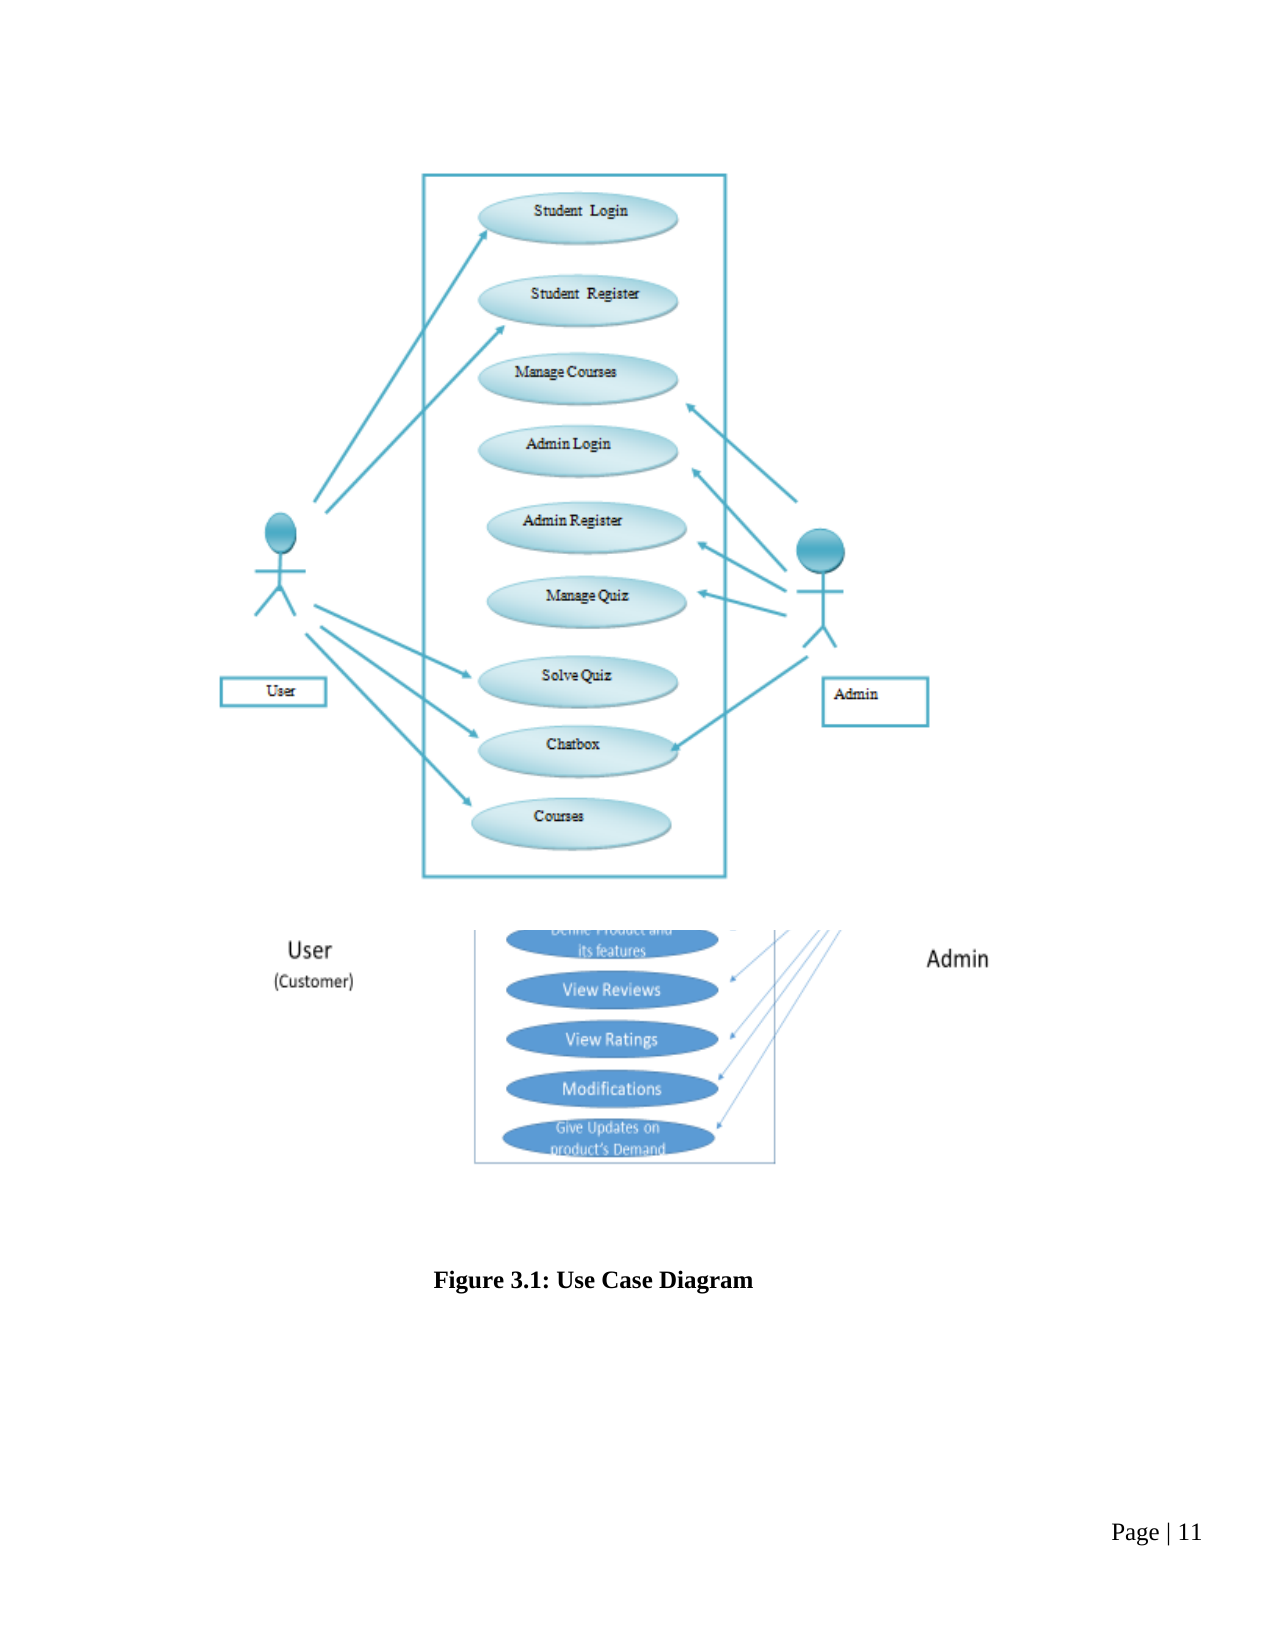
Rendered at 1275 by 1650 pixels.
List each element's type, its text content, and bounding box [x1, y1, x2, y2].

text Figure 3.1: Use Case Diagram [196, 1265, 1039, 1294]
picture [195, 141, 1131, 1176]
